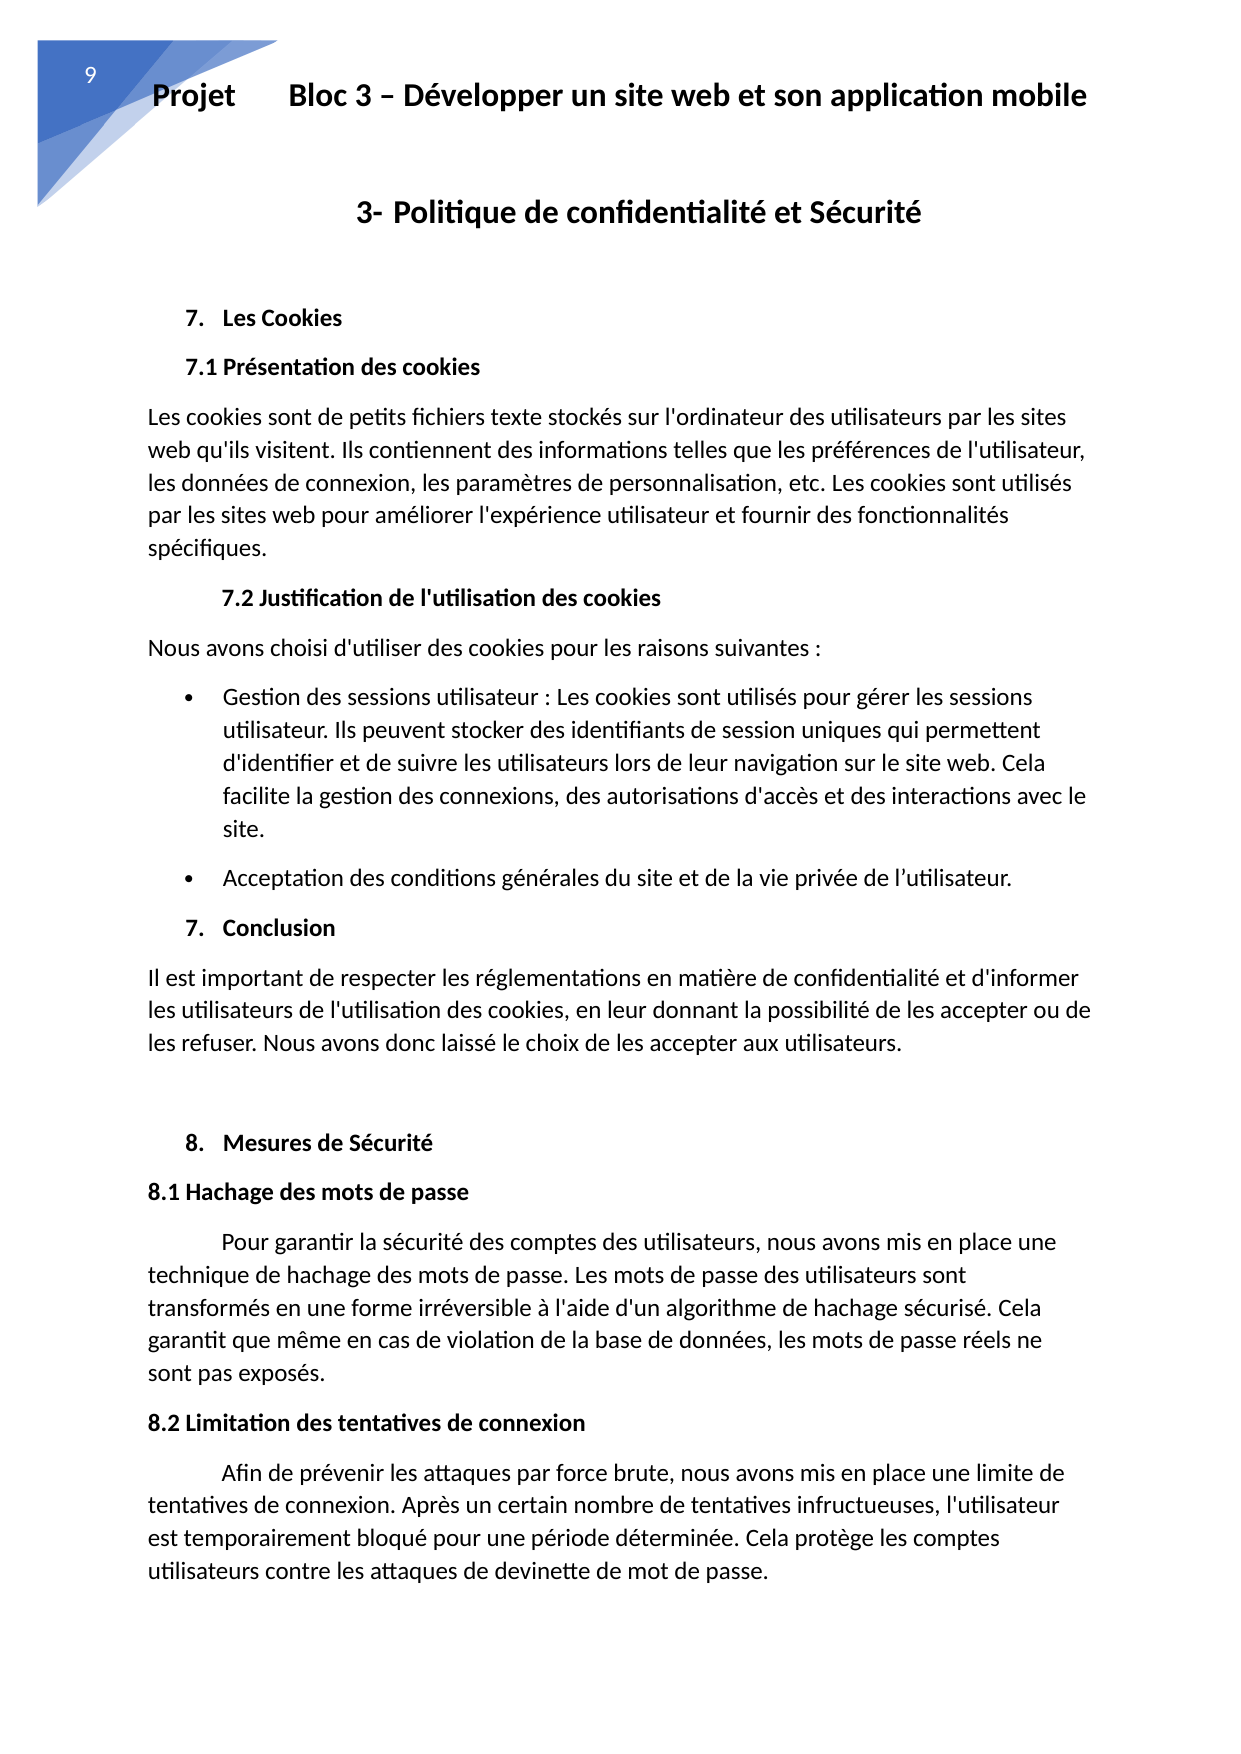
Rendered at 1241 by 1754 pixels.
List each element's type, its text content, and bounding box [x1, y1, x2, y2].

text 7.1 Présentation des cookies [148, 351, 1093, 382]
text 7.2 Justification de l'utilisation des cookies [148, 582, 1093, 613]
text Pour garantir la sécurité des comptes des utilisateurs, nous avons mis en place une technique de hachage des mots de passe. Les mots de passe des utilisateurs sont transformés en une forme irréversible à l'aide d'un algorithme de hachage sécurisé. Cela garantit que même en cas de violation de la base de données, les mots de passe réels ne sont pas exposés. [148, 1226, 1093, 1388]
list Conclusion [185, 912, 1093, 943]
text 8.1 Hachage des mots de passe [148, 1176, 1093, 1207]
text 8.2 Limitation des tentatives de connexion [148, 1407, 1093, 1438]
list Gestion des sessions utilisateur : Les cookies sont utilisés pour gérer les sessions utilisateur. Ils peuvent stocker des identifiants de session uniques qui permettent d'identifier et de suivre les utilisateurs lors de leur navigation sur le site web. Cela facilite la gestion des connexions, des autorisations d'accès et des interactions avec le site. [185, 681, 1093, 843]
list Les Cookies [185, 302, 1093, 332]
list Acceptation des conditions générales du site et de la vie privée de l’utilisateur. [185, 863, 1093, 893]
text Il est important de respecter les réglementations en matière de confidentialité et d'informer les utilisateurs de l'utilisation des cookies, en leur donnant la possibilité de les accepter ou de les refuser. Nous avons donc laissé le choix de les accepter aux utilisateurs. [148, 962, 1093, 1058]
list Mesures de Sécurité [185, 1127, 1093, 1157]
list Politique de confidentialité et Sécurité [185, 192, 1093, 232]
text Les cookies sont de petits fichiers texte stockés sur l'ordinateur des utilisateurs par les sites web qu'ils visitent. Ils contiennent des informations telles que les préférences de l'utilisateur, les données de connexion, les paramètres de personnalisation, etc. Les cookies sont utilisés par les sites web pour améliorer l'expérience utilisateur et fournir des fonctionnalités spécifiques. [148, 401, 1093, 563]
picture [37, 40, 279, 209]
text Nous avons choisi d'utiliser des cookies pour les raisons suivantes : [148, 632, 1093, 662]
